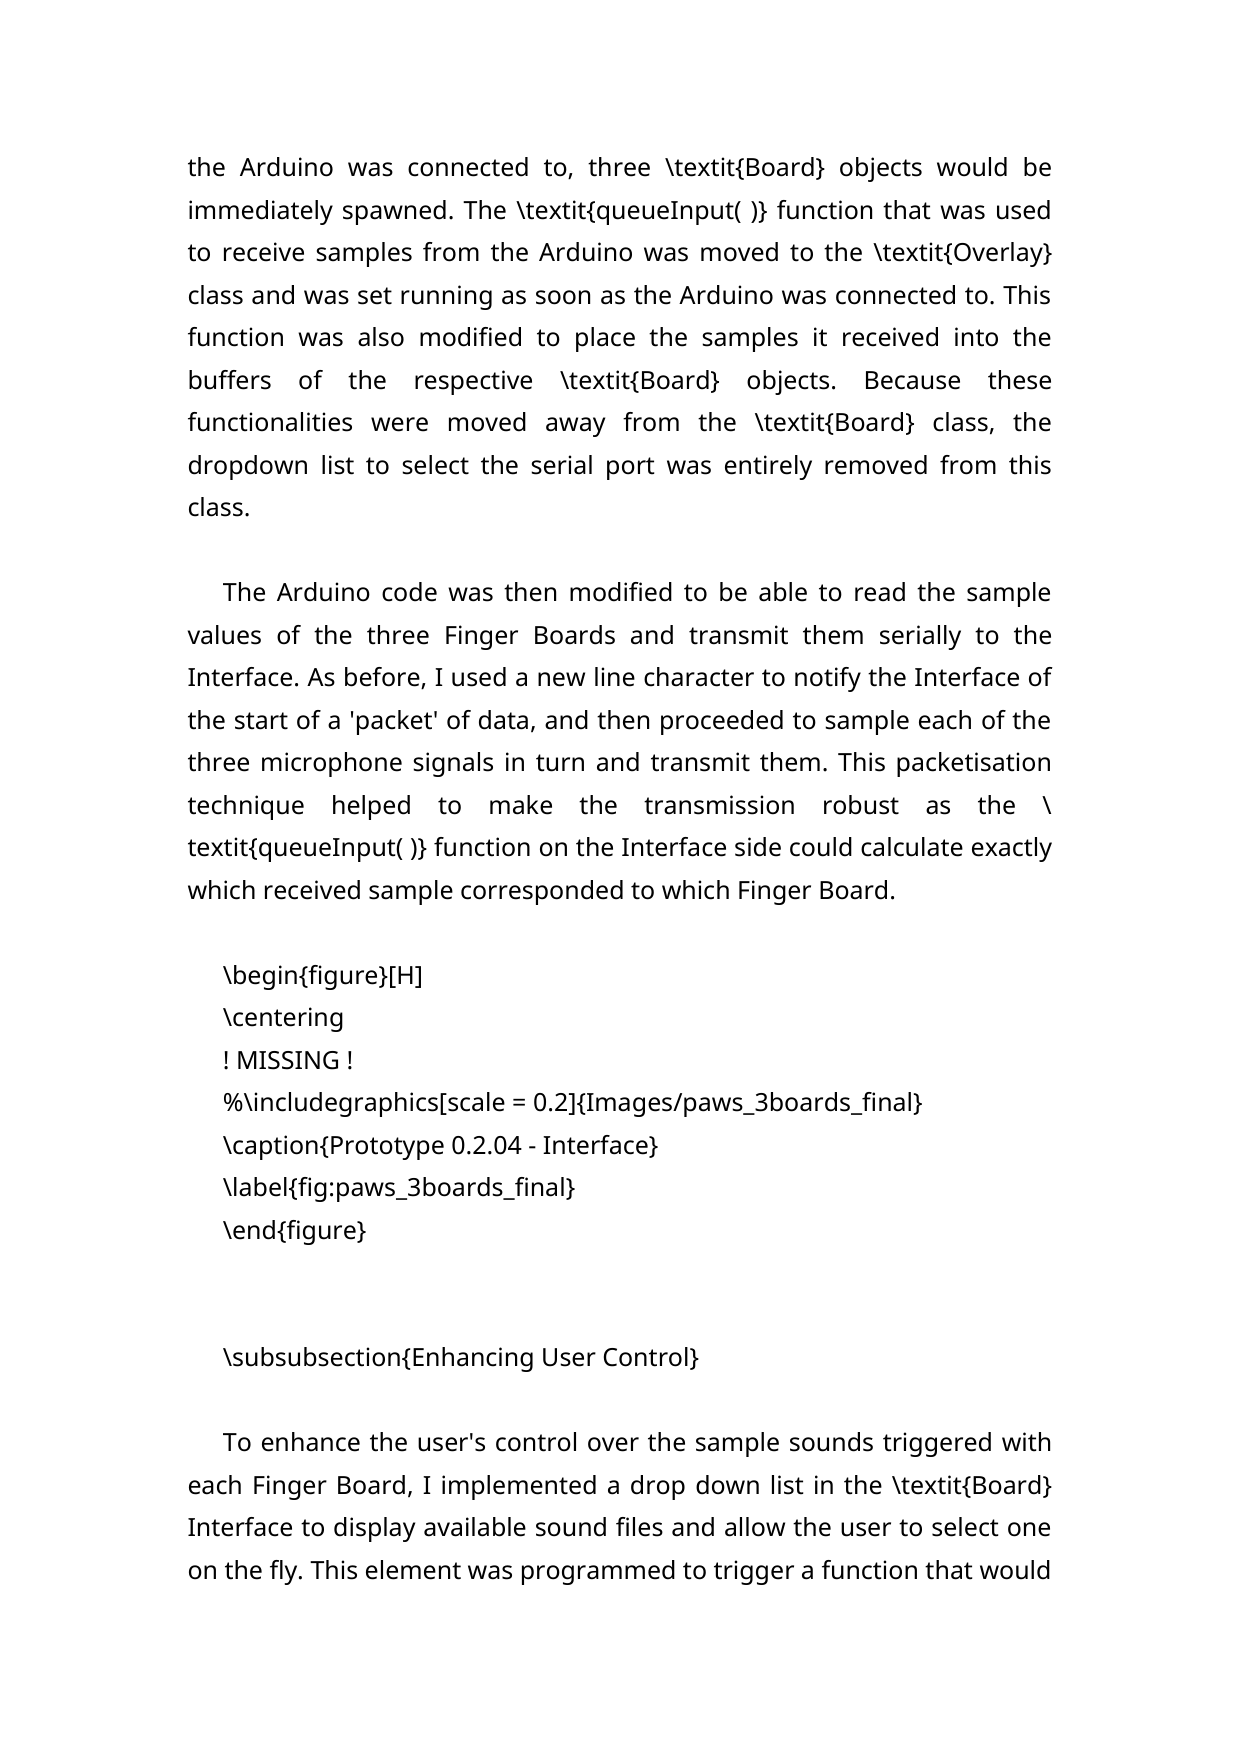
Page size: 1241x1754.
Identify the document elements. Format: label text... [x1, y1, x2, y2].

text \centering [187, 1000, 1053, 1034]
text \label{fig:paws_3boards_final} [187, 1170, 1053, 1204]
text %\includegraphics[scale = 0.2]{Images/paws_3boards_final} [187, 1085, 1053, 1119]
text \end{figure} [187, 1212, 1053, 1247]
text ! MISSING ! [187, 1042, 1053, 1077]
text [187, 150, 1053, 524]
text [187, 1425, 1053, 1587]
text The Arduino code was then modified to be able to read the sample values of the three Finger Boards and transmit them serially to the Interface. As before, I used a new line character to notify the Interface of the start of a 'packet' of data, and then proceeded to sample each of the three microphone signals in turn and transmit them. This packetisation technique helped to make the transmission robust as the \textit{queueInput( )} function on the Interface side could calculate exactly which received sample corresponded to which Finger Board. [187, 575, 1053, 907]
text \begin{figure}[H] [187, 957, 1053, 992]
text \caption{Prototype 0.2.04 - Interface} [187, 1127, 1053, 1162]
text \subsubsection{Enhancing User Control} [187, 1340, 1053, 1374]
